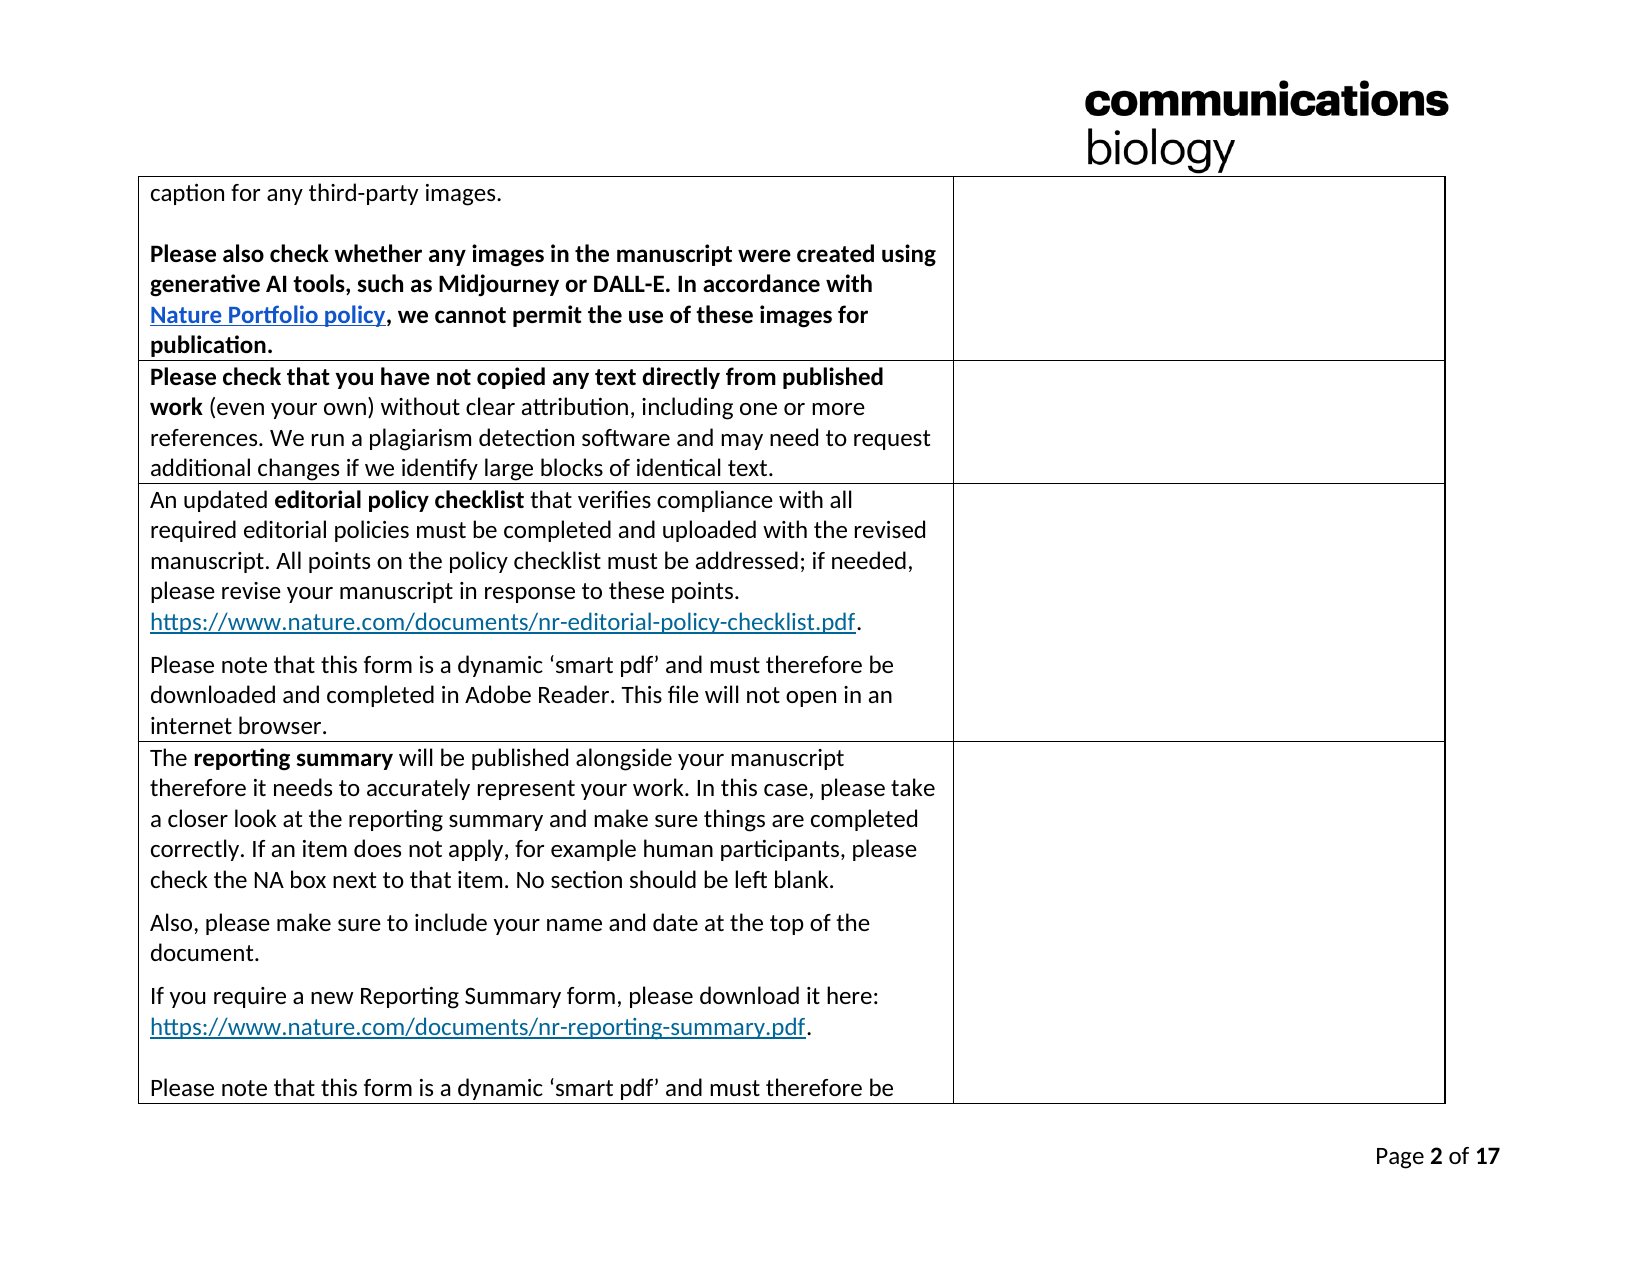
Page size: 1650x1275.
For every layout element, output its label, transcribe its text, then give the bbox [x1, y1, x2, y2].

picture [1077, 79, 1451, 176]
table_cell [954, 742, 1444, 1102]
table_cell [954, 361, 1444, 483]
table_cell An updated editorial policy checklist that verifies compliance with all required editorial policies must be completed and uploaded with the revised manuscript. All points on the policy checklist must be addressed; if needed, please revise your manuscript in response to these points. https://www.nature.com/documents/nr-editorial-policy-checklist.pdf. Please note that this form is a dynamic ‘smart pdf’ and must therefore be downloaded and completed in Adobe Reader. This file will not open in an internet browser. [139, 484, 953, 741]
table_cell [954, 177, 1444, 360]
table_cell Please check that you have not copied any text directly from published work (even your own) without clear attribution, including one or more references. We run a plagiarism detection software and may need to request additional changes if we identify large blocks of identical text. [139, 361, 953, 483]
table_cell [954, 484, 1444, 741]
